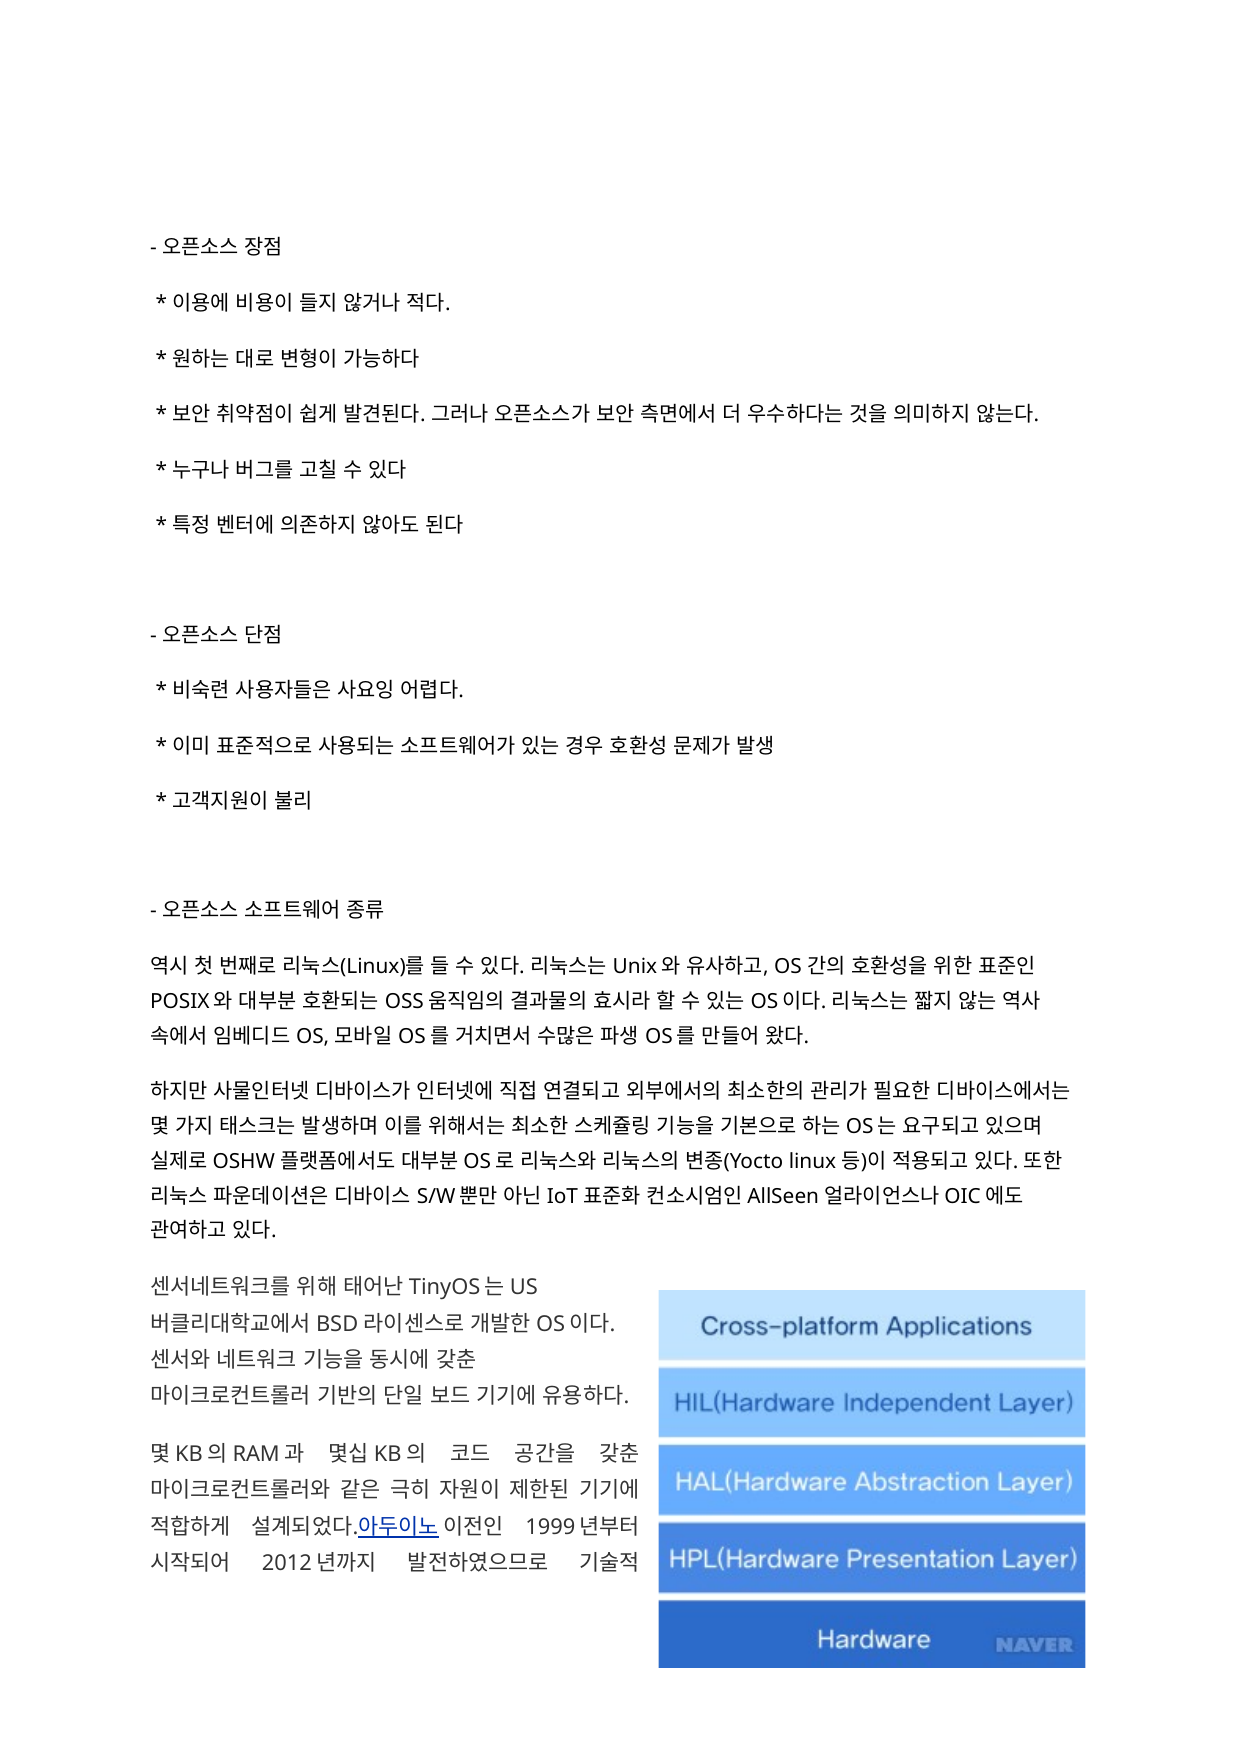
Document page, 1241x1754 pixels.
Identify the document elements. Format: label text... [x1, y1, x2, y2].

text * 비숙련 사용자들은 사요잉 어렵다. [150, 673, 1090, 704]
text * 이미 표준적으로 사용되는 소프트웨어가 있는 경우 호환성 문제가 발생 [150, 729, 1090, 759]
text * 고객지원이 불리 [150, 785, 1090, 815]
text - 오픈소스 소프트웨어 종류 [150, 894, 1090, 924]
picture [658, 1290, 1086, 1668]
text 센서네트워크를 위해 태어난 TinyOS는 US 버클리대학교에서 BSD 라이센스로 개발한 OS이다. 센서와 네트워크 기능을 동시에 갖춘 마이크로컨트롤러 기반의 단일 보드 기기에 유용하다. [150, 1269, 1090, 1410]
text - 오픈소스 장점 [150, 231, 1090, 261]
text 하지만 사물인터넷 디바이스가 인터넷에 직접 연결되고 외부에서의 최소한의 관리가 필요한 디바이스에서는 몇 가지 태스크는 발생하며 이를 위해서는 최소한 스케쥴링 기능을 기본으로 하는 OS는 요구되고 있으며 실제로 OSHW 플랫폼에서도 대부분 OS로 리눅스와 리눅스의 변종(Yocto linux 등)이 적용되고 있다. 또한 리눅스 파운데이션은 디바이스 S/W뿐만 아닌 IoT 표준화 컨소시엄인 AllSeen 얼라이언스나 OIC에도 관여하고 있다. [150, 1074, 1090, 1244]
text * 누구나 버그를 고칠 수 있다 [150, 453, 1090, 483]
text * 보안 취약점이 쉽게 발견된다. 그러나 오픈소스가 보안 측면에서 더 우수하다는 것을 의미하지 않는다. [150, 397, 1090, 428]
text * 특정 벤터에 의존하지 않아도 된다 [150, 509, 1090, 539]
text * 이용에 비용이 들지 않거나 적다. [150, 286, 1090, 317]
text 역시 첫 번째로 리눅스(Linux)를 들 수 있다. 리눅스는 Unix와 유사하고, OS 간의 호환성을 위한 표준인 POSIX와 대부분 호환되는 OSS움직임의 결과물의 효시라 할 수 있는 OS이다. 리눅스는 짧지 않는 역사 속에서 임베디드 OS, 모바일 OS를 거치면서 수많은 파생 OS를 만들어 왔다. [150, 949, 1090, 1049]
text * 원하는 대로 변형이 가능하다 [150, 342, 1090, 372]
text - 오픈소스 단점 [150, 618, 1090, 648]
